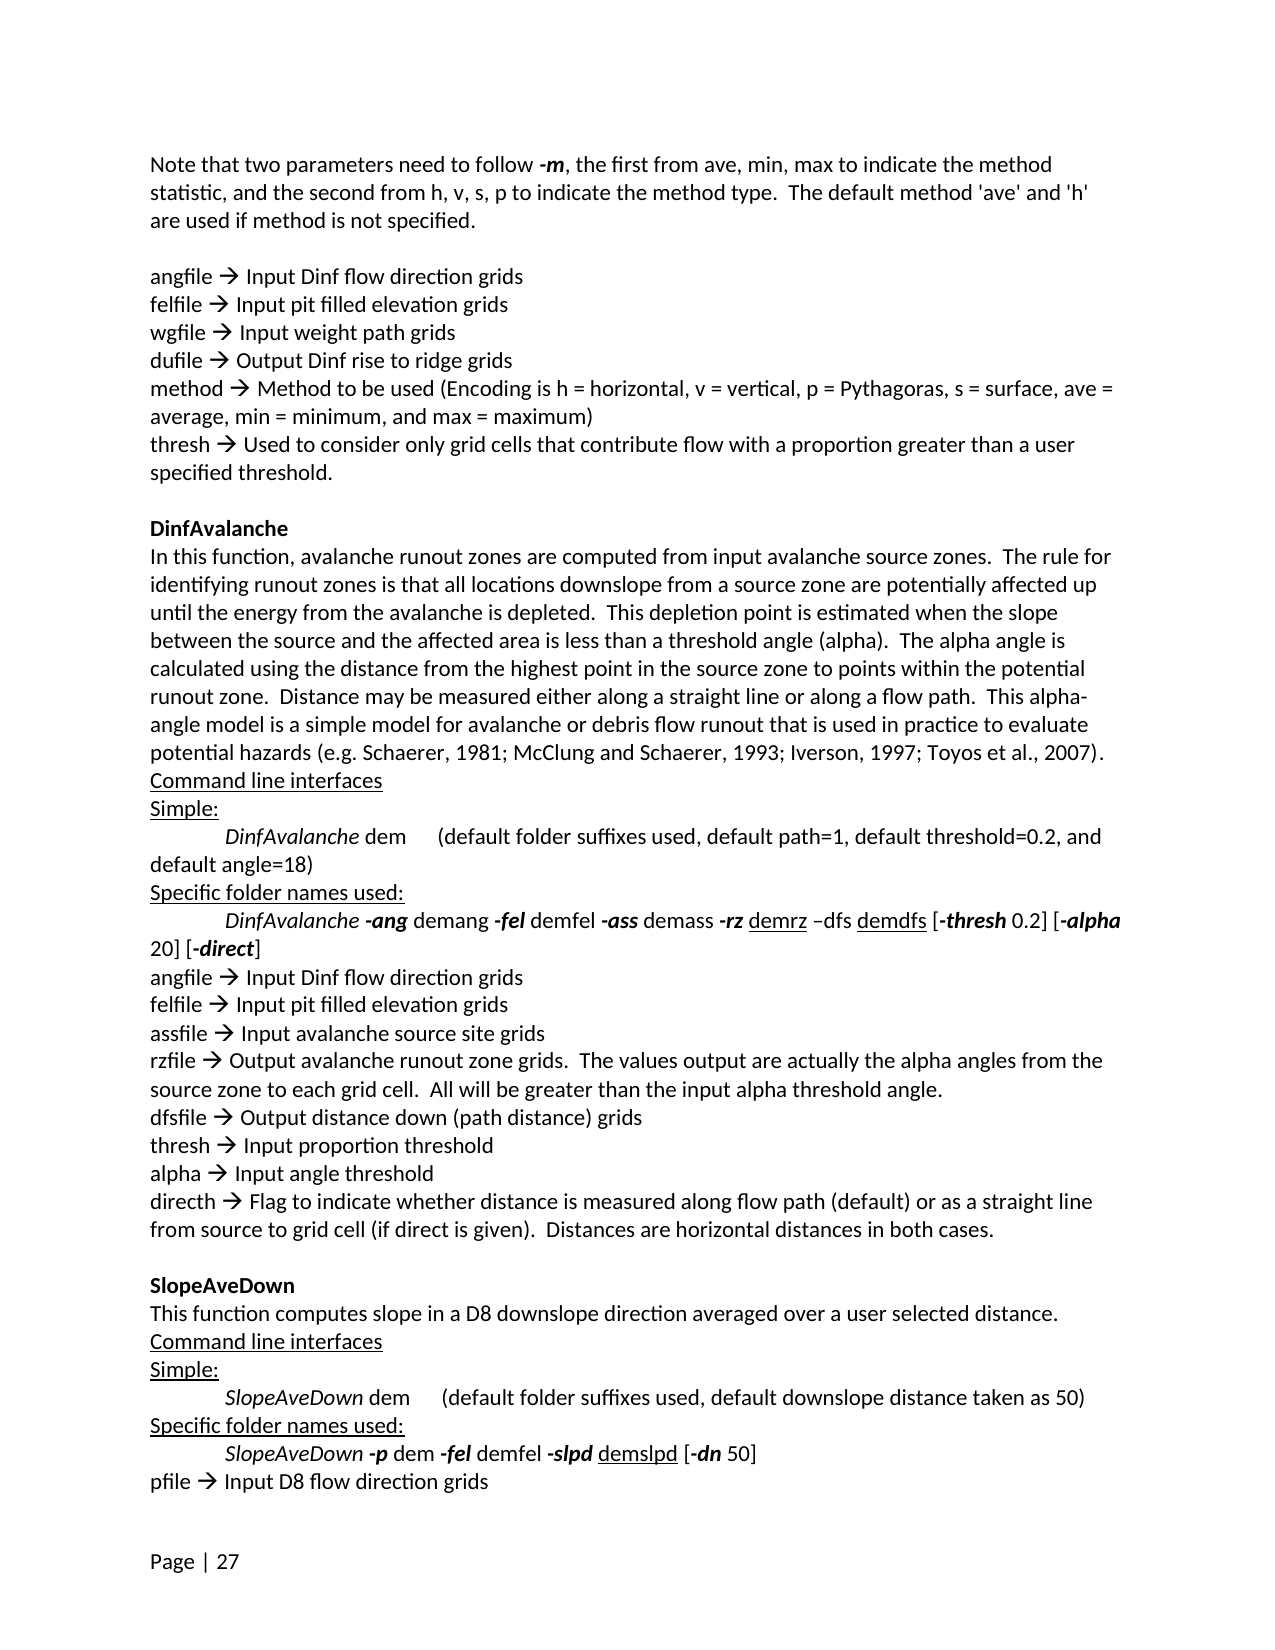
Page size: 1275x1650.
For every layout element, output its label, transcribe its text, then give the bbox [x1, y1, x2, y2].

text Simple: [150, 1355, 1125, 1383]
text angfile Input Dinf flow direction grids [150, 262, 1125, 290]
text Command line interfaces [150, 1327, 1125, 1355]
text Specific folder names used: [150, 878, 1125, 907]
text method Method to be used (Encoding is h = horizontal, v = vertical, p = Pythagoras, s = surface, ave = average, min = minimum, and max = maximum) [150, 374, 1125, 430]
text felfile Input pit filled elevation grids [150, 991, 1125, 1019]
text SlopeAveDown dem (default folder suffixes used, default downslope distance taken as 50) [150, 1383, 1125, 1411]
text dufile Output Dinf rise to ridge grids [150, 346, 1125, 374]
text alpha Input angle threshold [150, 1159, 1125, 1187]
text DinfAvalanche -ang demang -fel demfel -ass demass -rz demrz –dfs demdfs [-thresh 0.2] [-alpha 20] [-direct] [150, 907, 1125, 963]
text SlopeAveDown -p dem -fel demfel -slpd demslpd [-dn 50] [150, 1439, 1125, 1467]
text thresh Used to consider only grid cells that contribute flow with a proportion greater than a user specified threshold. [150, 430, 1125, 486]
text assfile Input avalanche source site grids [150, 1019, 1125, 1047]
text SlopeAveDown [150, 1271, 1125, 1299]
text This function computes slope in a D8 downslope direction averaged over a user selected distance. [150, 1299, 1125, 1327]
text rzfile Output avalanche runout zone grids. The values output are actually the alpha angles from the source zone to each grid cell. All will be greater than the input alpha threshold angle. [150, 1047, 1125, 1103]
text In this function, avalanche runout zones are computed from input avalanche source zones. The rule for identifying runout zones is that all locations downslope from a source zone are potentially affected up until the energy from the avalanche is depleted. This depletion point is estimated when the slope between the source and the affected area is less than a threshold angle (alpha). The alpha angle is calculated using the distance from the highest point in the source zone to points within the potential runout zone. Distance may be measured either along a straight line or along a flow path. This alpha-angle model is a simple model for avalanche or debris flow runout that is used in practice to evaluate potential hazards (e.g. Schaerer, 1981; McClung and Schaerer, 1993; Iverson, 1997; Toyos et al., 2007). [150, 542, 1125, 766]
text DinfAvalanche [150, 514, 1125, 542]
text dfsfile Output distance down (path distance) grids [150, 1103, 1125, 1131]
text Command line interfaces [150, 766, 1125, 794]
text wgfile Input weight path grids [150, 318, 1125, 346]
text Specific folder names used: [150, 1411, 1125, 1439]
text Simple: [150, 794, 1125, 822]
text directh Flag to indicate whether distance is measured along flow path (default) or as a straight line from source to grid cell (if direct is given). Distances are horizontal distances in both cases. [150, 1187, 1125, 1243]
text felfile Input pit filled elevation grids [150, 290, 1125, 318]
text angfile Input Dinf flow direction grids [150, 963, 1125, 991]
text thresh Input proportion threshold [150, 1131, 1125, 1159]
text DinfAvalanche dem (default folder suffixes used, default path=1, default threshold=0.2, and default angle=18) [150, 822, 1125, 878]
text Note that two parameters need to follow -m, the first from ave, min, max to indicate the method statistic, and the second from h, v, s, p to indicate the method type. The default method 'ave' and 'h' are used if method is not specified. [150, 150, 1125, 234]
text pfile Input D8 flow direction grids [150, 1467, 1125, 1495]
